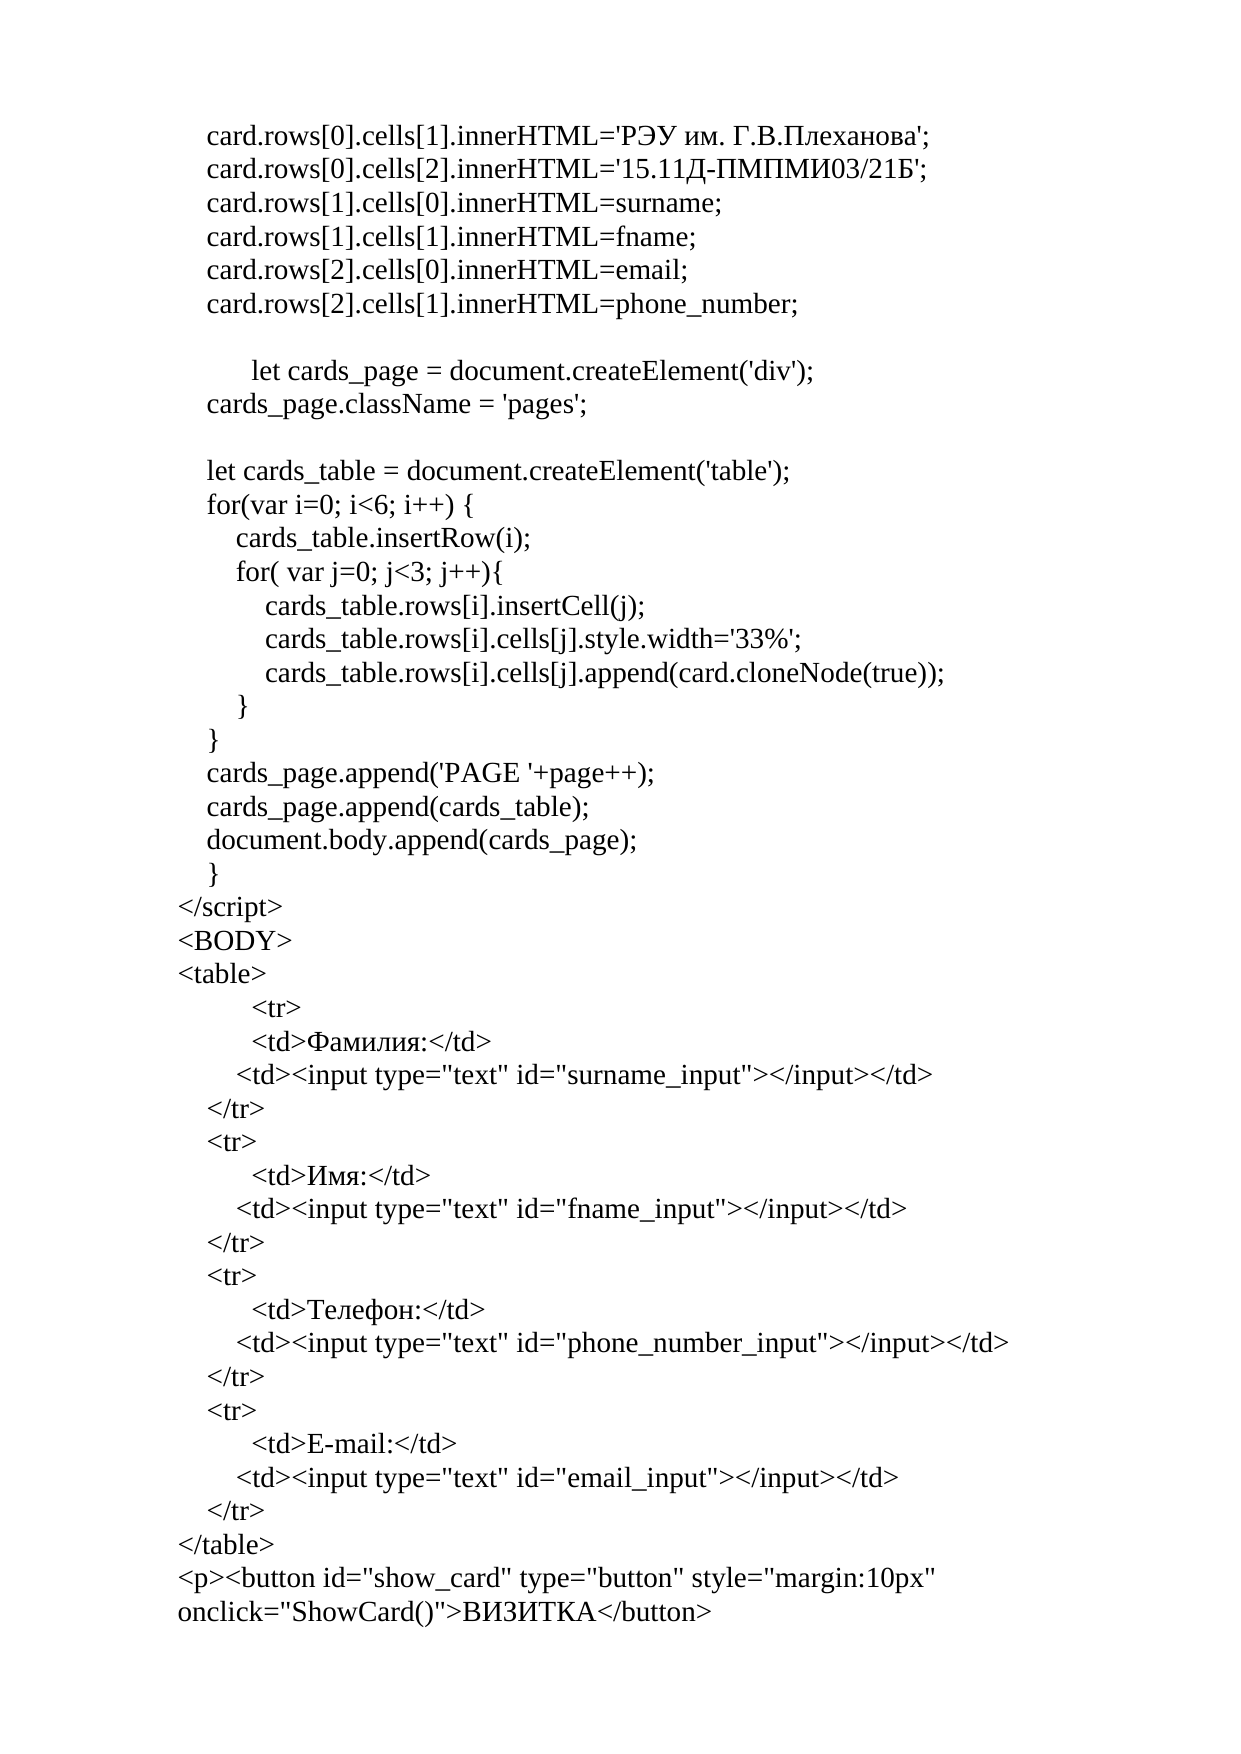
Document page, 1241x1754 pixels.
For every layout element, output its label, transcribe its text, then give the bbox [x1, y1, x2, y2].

text } [177, 688, 1152, 722]
text cards_page.append(cards_table); [177, 789, 1152, 822]
text card.rows[1].cells[0].innerHTML=surname; [177, 185, 1152, 219]
text card.rows[0].cells[2].innerHTML='15.11Д-ПМПМИ03/21Б'; [177, 152, 1152, 185]
text card.rows[2].cells[0].innerHTML=email; [177, 252, 1152, 286]
text for(var i=0; i<6; i++) { [177, 487, 1152, 521]
text <p><button id="show_card" type="button" style="margin:10px" onclick="ShowCard()">ВИЗИТКА</button> [177, 1560, 1152, 1627]
text </table> [177, 1527, 1152, 1560]
text card.rows[0].cells[1].innerHTML='РЭУ им. Г.В.Плеханова'; [177, 118, 1152, 152]
text for( var j=0; j<3; j++){ [177, 554, 1152, 588]
text cards_table.rows[i].cells[j].append(card.cloneNode(true)); [177, 655, 1152, 688]
text <BODY> [177, 923, 1152, 957]
text <tr> [177, 1124, 1152, 1158]
text </tr> [177, 1225, 1152, 1258]
text </tr> [177, 1493, 1152, 1527]
text let cards_page = document.createElement('div'); [177, 353, 1152, 386]
text <tr> [177, 1393, 1152, 1426]
text </script> [177, 889, 1152, 923]
text </tr> [177, 1091, 1152, 1124]
text cards_page.className = 'pages'; [177, 386, 1152, 420]
text <tr> [177, 1258, 1152, 1292]
text <td><input type="text" id="surname_input"></input></td> [177, 1057, 1152, 1091]
text <td>Фамилия:</td> [177, 1024, 1152, 1057]
text let cards_table = document.createElement('table'); [177, 453, 1152, 487]
text <td><input type="text" id="fname_input"></input></td> [177, 1191, 1152, 1225]
text <td>E-mail:</td> [177, 1426, 1152, 1460]
text card.rows[2].cells[1].innerHTML=phone_number; [177, 286, 1152, 319]
text <table> [177, 957, 1152, 990]
text cards_table.rows[i].insertCell(j); [177, 588, 1152, 621]
text cards_table.insertRow(i); [177, 521, 1152, 554]
text <tr> [177, 990, 1152, 1024]
text document.body.append(cards_page); [177, 822, 1152, 856]
text <td>Имя:</td> [177, 1158, 1152, 1191]
text cards_page.append('PAGE '+page++); [177, 755, 1152, 789]
text cards_table.rows[i].cells[j].style.width='33%'; [177, 621, 1152, 655]
text } [177, 722, 1152, 755]
text <td>Телефон:</td> [177, 1292, 1152, 1326]
text <td><input type="text" id="email_input"></input></td> [177, 1460, 1152, 1493]
text card.rows[1].cells[1].innerHTML=fname; [177, 219, 1152, 252]
text <td><input type="text" id="phone_number_input"></input></td> [177, 1326, 1152, 1359]
text </tr> [177, 1359, 1152, 1393]
text } [177, 856, 1152, 889]
